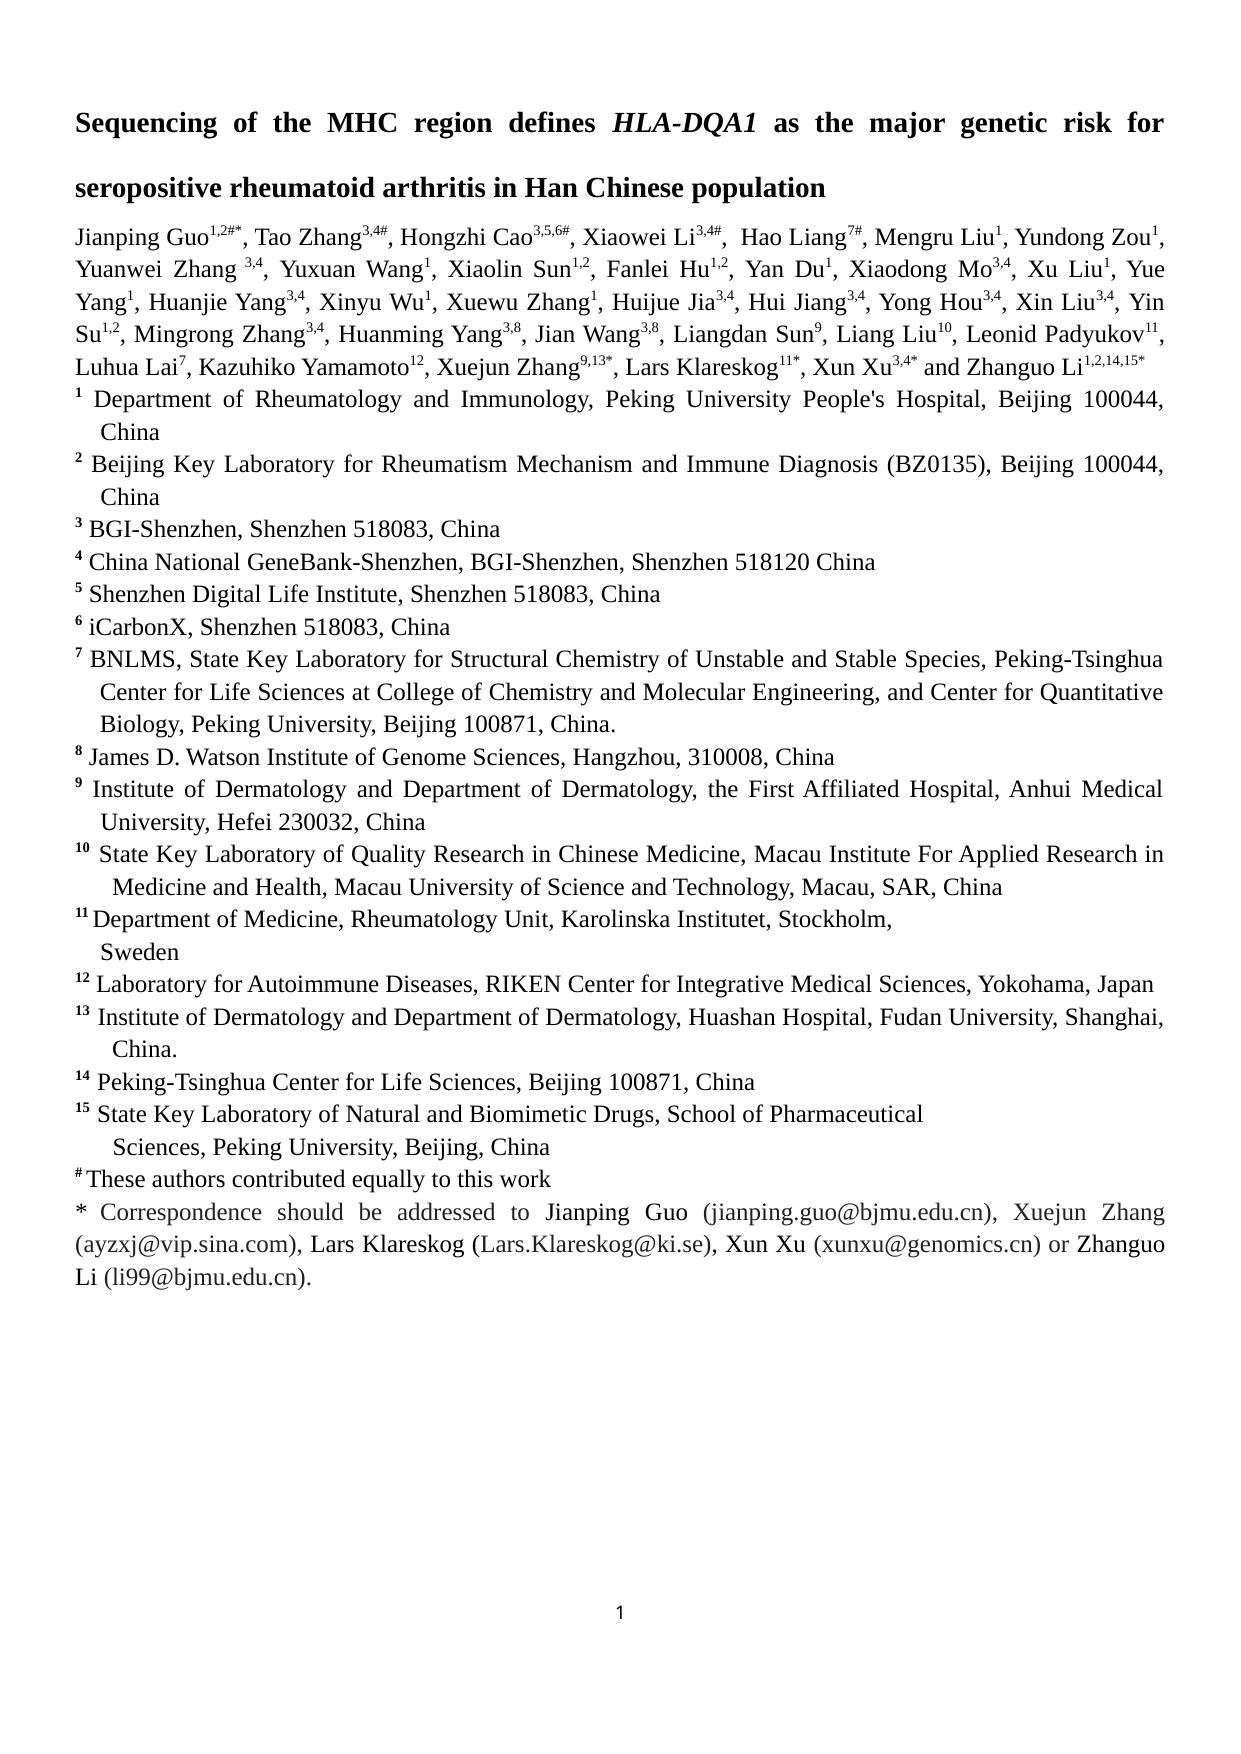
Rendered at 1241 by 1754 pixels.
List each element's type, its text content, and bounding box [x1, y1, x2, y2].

text 3 BGI-Shenzhen, Shenzhen 518083, China [75, 512, 1165, 545]
text 5 Shenzhen Digital Life Institute, Shenzhen 518083, China [75, 577, 1165, 610]
text 1 Department of Rheumatology and Immunology, Peking University People's Hospital, Beijing 100044, China [75, 382, 1165, 447]
text 12 Laboratory for Autoimmune Diseases, RIKEN Center for Integrative Medical Sciences, Yokohama, Japan [75, 967, 1165, 1000]
subtitle Sequencing of the MHC region defines HLA-DQA1 as the major genetic risk for seropositive rheumatoid arthritis in Han Chinese population [75, 90, 1165, 220]
text Sweden [75, 935, 1165, 967]
text # These authors contributed equally to this work [75, 1162, 1165, 1195]
text 7 BNLMS, State Key Laboratory for Structural Chemistry of Unstable and Stable Species, Peking-Tsinghua Center for Life Sciences at College of Chemistry and Molecular Engineering, and Center for Quantitative Biology, Peking University, Beijing 100871, China. [75, 642, 1165, 740]
text 15 State Key Laboratory of Natural and Biomimetic Drugs, School of Pharmaceutical [75, 1097, 1165, 1130]
text 13 Institute of Dermatology and Department of Dermatology, Huashan Hospital, Fudan University, Shanghai, China. [75, 1000, 1165, 1065]
text Sciences, Peking University, Beijing, China [75, 1130, 1165, 1162]
text 2 Beijing Key Laboratory for Rheumatism Mechanism and Immune Diagnosis (BZ0135), Beijing 100044, China [75, 447, 1165, 512]
text * Correspondence should be addressed to Jianping Guo (jianping.guo@bjmu.edu.cn), Xuejun Zhang (ayzxj@vip.sina.com), Lars Klareskog (Lars.Klareskog@ki.se), Xun Xu (xunxu@genomics.cn) or Zhanguo Li (li99@bjmu.edu.cn). [75, 1195, 1165, 1292]
text 10 State Key Laboratory of Quality Research in Chinese Medicine, Macau Institute For Applied Research in Medicine and Health, Macau University of Science and Technology, Macau, SAR, China [75, 837, 1165, 902]
text 8 James D. Watson Institute of Genome Sciences, Hangzhou, 310008, China [75, 740, 1165, 772]
text 4 China National GeneBank-Shenzhen, BGI-Shenzhen, Shenzhen 518120 China [75, 545, 1165, 577]
text 11 Department of Medicine, Rheumatology Unit, Karolinska Institutet, Stockholm, [75, 902, 1165, 935]
text 14 Peking-Tsinghua Center for Life Sciences, Beijing 100871, China [75, 1065, 1165, 1097]
text 9 Institute of Dermatology and Department of Dermatology, the First Affiliated Hospital, Anhui Medical University, Hefei 230032, China [75, 772, 1165, 837]
text Jianping Guo1,2#*, Tao Zhang3,4#, Hongzhi Cao3,5,6#, Xiaowei Li3,4#, Hao Liang7#, Mengru Liu1, Yundong Zou1, Yuanwei Zhang 3,4, Yuxuan Wang1, Xiaolin Sun1,2, Fanlei Hu1,2, Yan Du1, Xiaodong Mo3,4, Xu Liu1, Yue Yang1, Huanjie Yang3,4, Xinyu Wu1, Xuewu Zhang1, Huijue Jia3,4, Hui Jiang3,4, Yong Hou3,4, Xin Liu3,4, Yin Su1,2, Mingrong Zhang3,4, Huanming Yang3,8, Jian Wang3,8, Liangdan Sun9, Liang Liu10, Leonid Padyukov11, Luhua Lai7, Kazuhiko Yamamoto12, Xuejun Zhang9,13*, Lars Klareskog11*, Xun Xu3,4* and Zhanguo Li1,2,14,15* [75, 220, 1165, 382]
text 6 iCarbonX, Shenzhen 518083, China [75, 610, 1165, 642]
